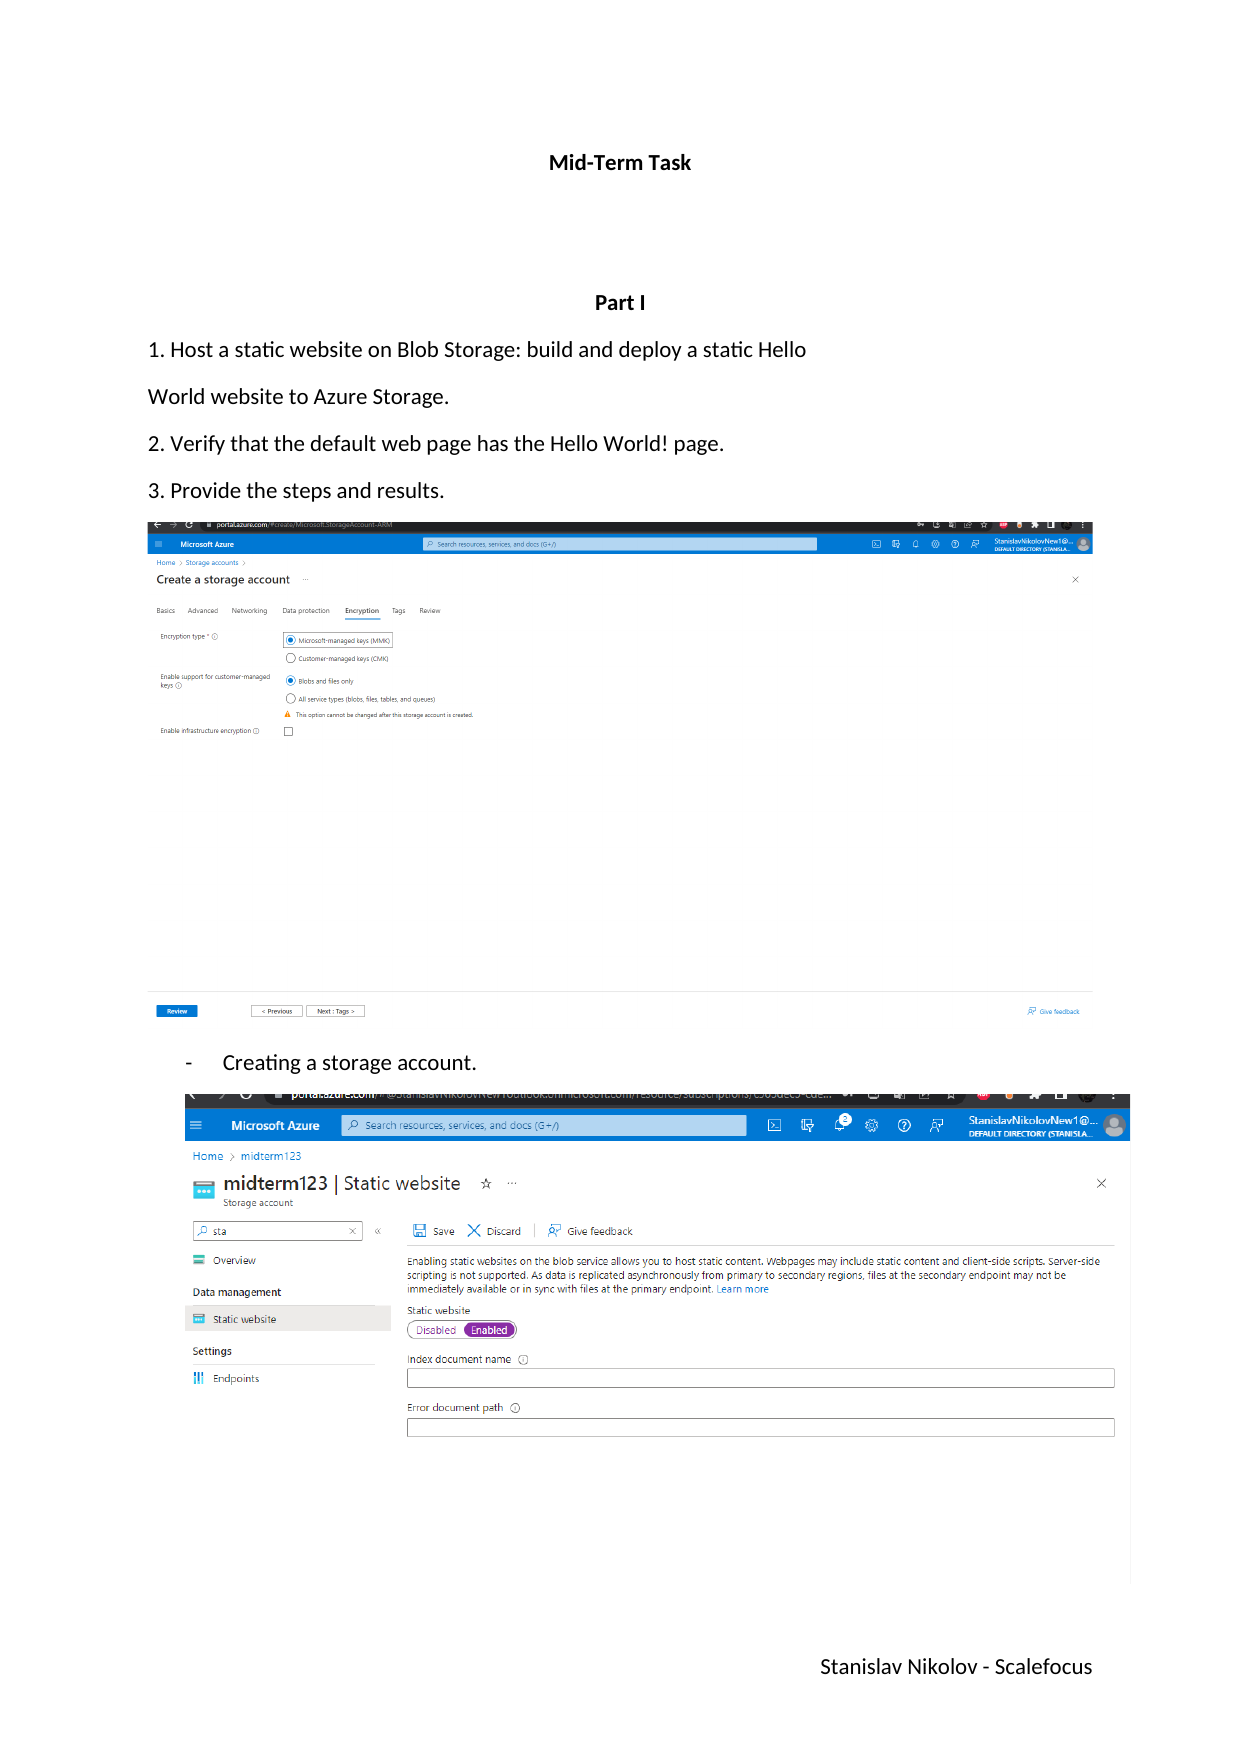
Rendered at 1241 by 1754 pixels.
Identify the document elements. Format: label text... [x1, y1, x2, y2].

picture [185, 1094, 1130, 1584]
text 2. Verify that the default web page has the Hello World! page. [148, 429, 1093, 457]
list Creating a storage account. [185, 1048, 1093, 1076]
text Part I [148, 288, 1093, 316]
picture [147, 522, 1093, 1029]
text Mid-Term Task [148, 148, 1093, 176]
text 1. Host a static website on Blob Storage: build and deploy a static Hello [148, 335, 1093, 363]
text 3. Provide the steps and results. [148, 476, 1093, 504]
text World website to Azure Storage. [148, 382, 1093, 410]
